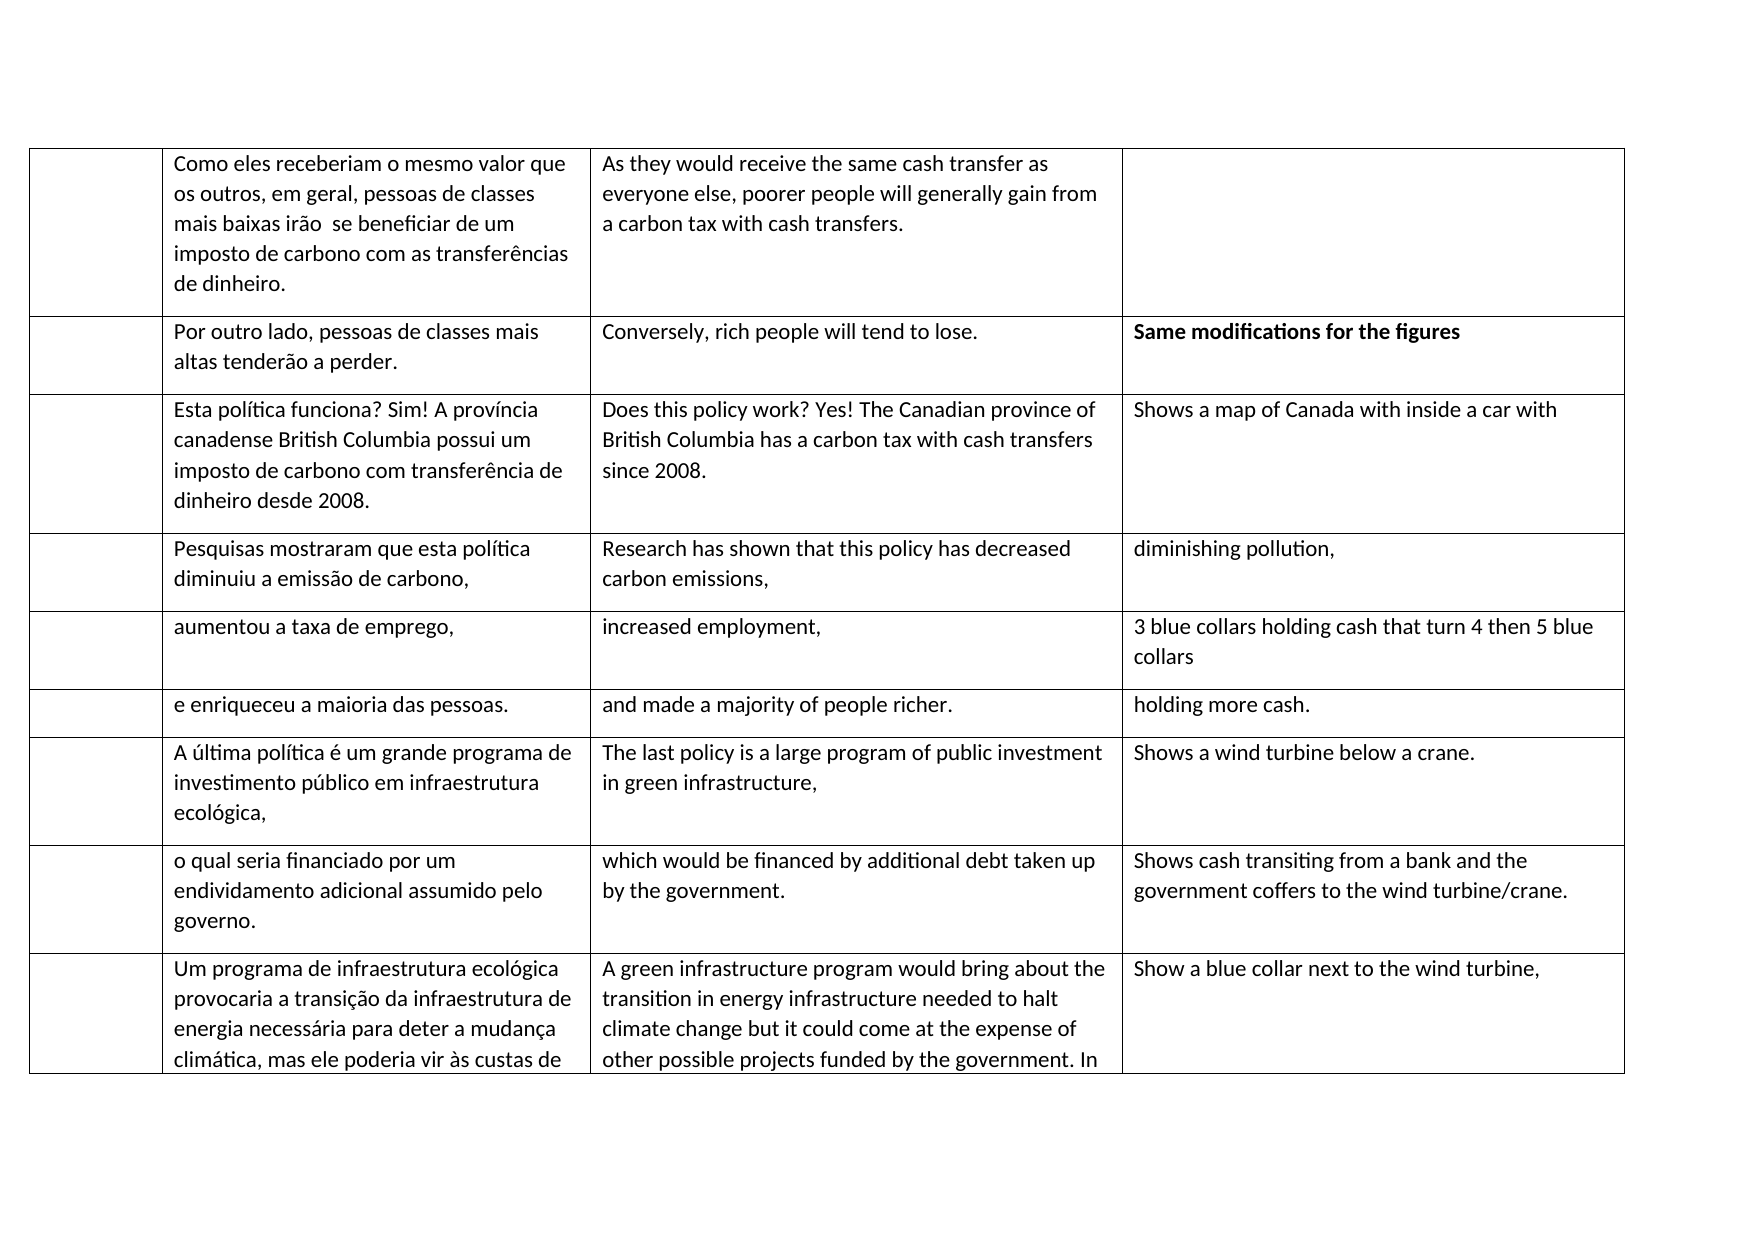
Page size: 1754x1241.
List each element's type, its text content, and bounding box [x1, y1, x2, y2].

table_cell Research has shown that this policy has decreased carbon emissions, [591, 534, 1122, 611]
table_cell and made a majority of people richer. [591, 690, 1122, 737]
table_cell Does this policy work? Yes! The Canadian province of British Columbia has a carbon tax with cash transfers since 2008. [591, 395, 1122, 533]
table_cell Como eles receberiam o mesmo valor que os outros, em geral, pessoas de classes mais baixas irão se beneficiar de um imposto de carbono com as transferências de dinheiro. [163, 149, 590, 316]
table_cell which would be financed by additional debt taken up by the government. [591, 846, 1122, 953]
table_cell [30, 534, 162, 611]
table_cell increased employment, [591, 612, 1122, 689]
table_cell Shows cash transiting from a bank and the government coffers to the wind turbine/crane. [1123, 846, 1624, 953]
table_cell A última política é um grande programa de investimento público em infraestrutura ecológica, [163, 738, 590, 845]
table_cell [30, 612, 162, 689]
table_cell [30, 395, 162, 533]
table_cell Shows a map of Canada with inside a car with [1123, 395, 1624, 533]
table_cell o qual seria financiado por um endividamento adicional assumido pelo governo. [163, 846, 590, 953]
table_cell [30, 738, 162, 845]
table_cell Pesquisas mostraram que esta política diminuiu a emissão de carbono, [163, 534, 590, 611]
table_cell aumentou a taxa de emprego, [163, 612, 590, 689]
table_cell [1123, 954, 1624, 1073]
table_cell e enriqueceu a maioria das pessoas. [163, 690, 590, 737]
table_cell The last policy is a large program of public investment in green infrastructure, [591, 738, 1122, 845]
table_cell [30, 317, 162, 394]
table_cell [30, 149, 162, 316]
table_cell [30, 690, 162, 737]
table_cell Same modifications for the figures [1123, 317, 1624, 394]
table_cell Shows a wind turbine below a crane. [1123, 738, 1624, 845]
table_cell [1123, 149, 1624, 316]
table_cell Conversely, rich people will tend to lose. [591, 317, 1122, 394]
table_cell Esta política funciona? Sim! A província canadense British Columbia possui um imposto de carbono com transferência de dinheiro desde 2008. [163, 395, 590, 533]
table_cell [163, 954, 590, 1073]
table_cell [591, 954, 1122, 1073]
table_cell Por outro lado, pessoas de classes mais altas tenderão a perder. [163, 317, 590, 394]
table_cell [30, 954, 162, 1073]
table_cell holding more cash. [1123, 690, 1624, 737]
table_cell [30, 846, 162, 953]
table_cell diminishing pollution, [1123, 534, 1624, 611]
table_cell As they would receive the same cash transfer as everyone else, poorer people will generally gain from a carbon tax with cash transfers. [591, 149, 1122, 316]
table_cell 3 blue collars holding cash that turn 4 then 5 blue collars [1123, 612, 1624, 689]
